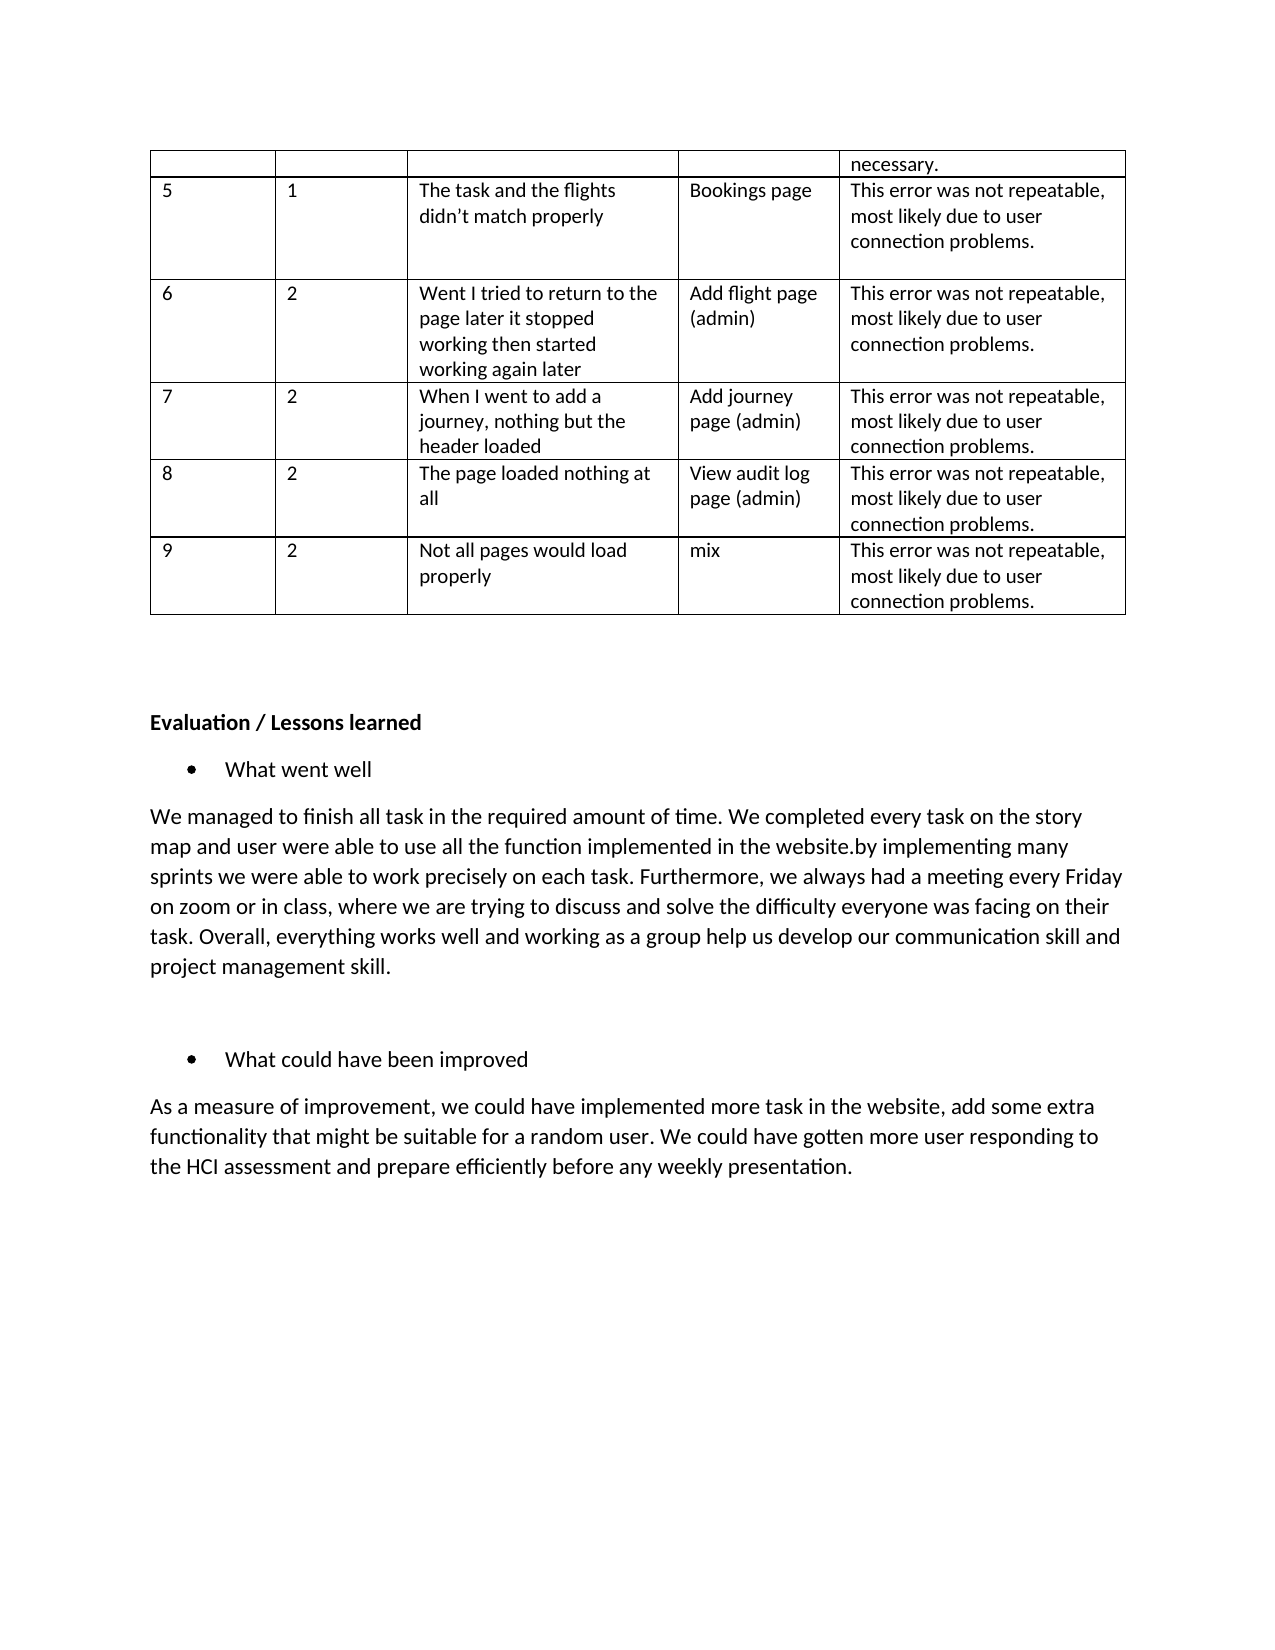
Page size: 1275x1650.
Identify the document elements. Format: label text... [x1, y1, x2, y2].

table_cell When I went to add a journey, nothing but the header loaded [408, 383, 678, 459]
table_cell This error was not repeatable, most likely due to user connection problems. [840, 460, 1125, 536]
table_cell 6 [151, 280, 275, 382]
table_cell mix [679, 538, 839, 614]
table_cell This error was not repeatable, most likely due to user connection problems. [840, 538, 1125, 614]
table_cell 7 [151, 383, 275, 459]
table_cell View audit log page (admin) [679, 460, 839, 536]
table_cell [840, 151, 1125, 176]
table_cell The page loaded nothing at all [408, 460, 678, 536]
table_cell 4 [151, 151, 275, 176]
table_cell Went I tried to return to the page later it stopped working then started working again later [408, 280, 678, 382]
text Evaluation / Lessons learned [150, 708, 1125, 737]
list What went well [187, 755, 1125, 783]
table_cell 2 [276, 151, 407, 176]
table_cell Not all pages would load properly [408, 538, 678, 614]
table_cell 2 [276, 460, 407, 536]
table_cell The task and the flights didn’t match properly [408, 178, 678, 279]
table_cell 2 [276, 538, 407, 614]
table_cell Bookings page [679, 178, 839, 279]
table_cell 2 [276, 383, 407, 459]
table_cell 2 [276, 280, 407, 382]
table_cell 9 [151, 538, 275, 614]
table_cell Add flight page (admin) [679, 280, 839, 382]
table_cell This error was not repeatable, most likely due to user connection problems. [840, 280, 1125, 382]
table_cell This error was not repeatable, most likely due to user connection problems. [840, 178, 1125, 279]
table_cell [679, 151, 839, 176]
table_cell Add journey page (admin) [679, 383, 839, 459]
table_cell 5 [151, 178, 275, 279]
table_cell This error was not repeatable, most likely due to user connection problems. [840, 383, 1125, 459]
table_cell 1 [276, 178, 407, 279]
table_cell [408, 151, 678, 176]
list What could have been improved [187, 1045, 1125, 1073]
table_cell 8 [151, 460, 275, 536]
text As a measure of improvement, we could have implemented more task in the website, add some extra functionality that might be suitable for a random user. We could have gotten more user responding to the HCI assessment and prepare efficiently before any weekly presentation. [150, 1092, 1125, 1180]
text We managed to finish all task in the required amount of time. We completed every task on the story map and user were able to use all the function implemented in the website.by implementing many sprints we were able to work precisely on each task. Furthermore, we always had a meeting every Friday on zoom or in class, where we are trying to discuss and solve the difficulty everyone was facing on their task. Overall, everything works well and working as a group help us develop our communication skill and project management skill. [150, 802, 1125, 980]
